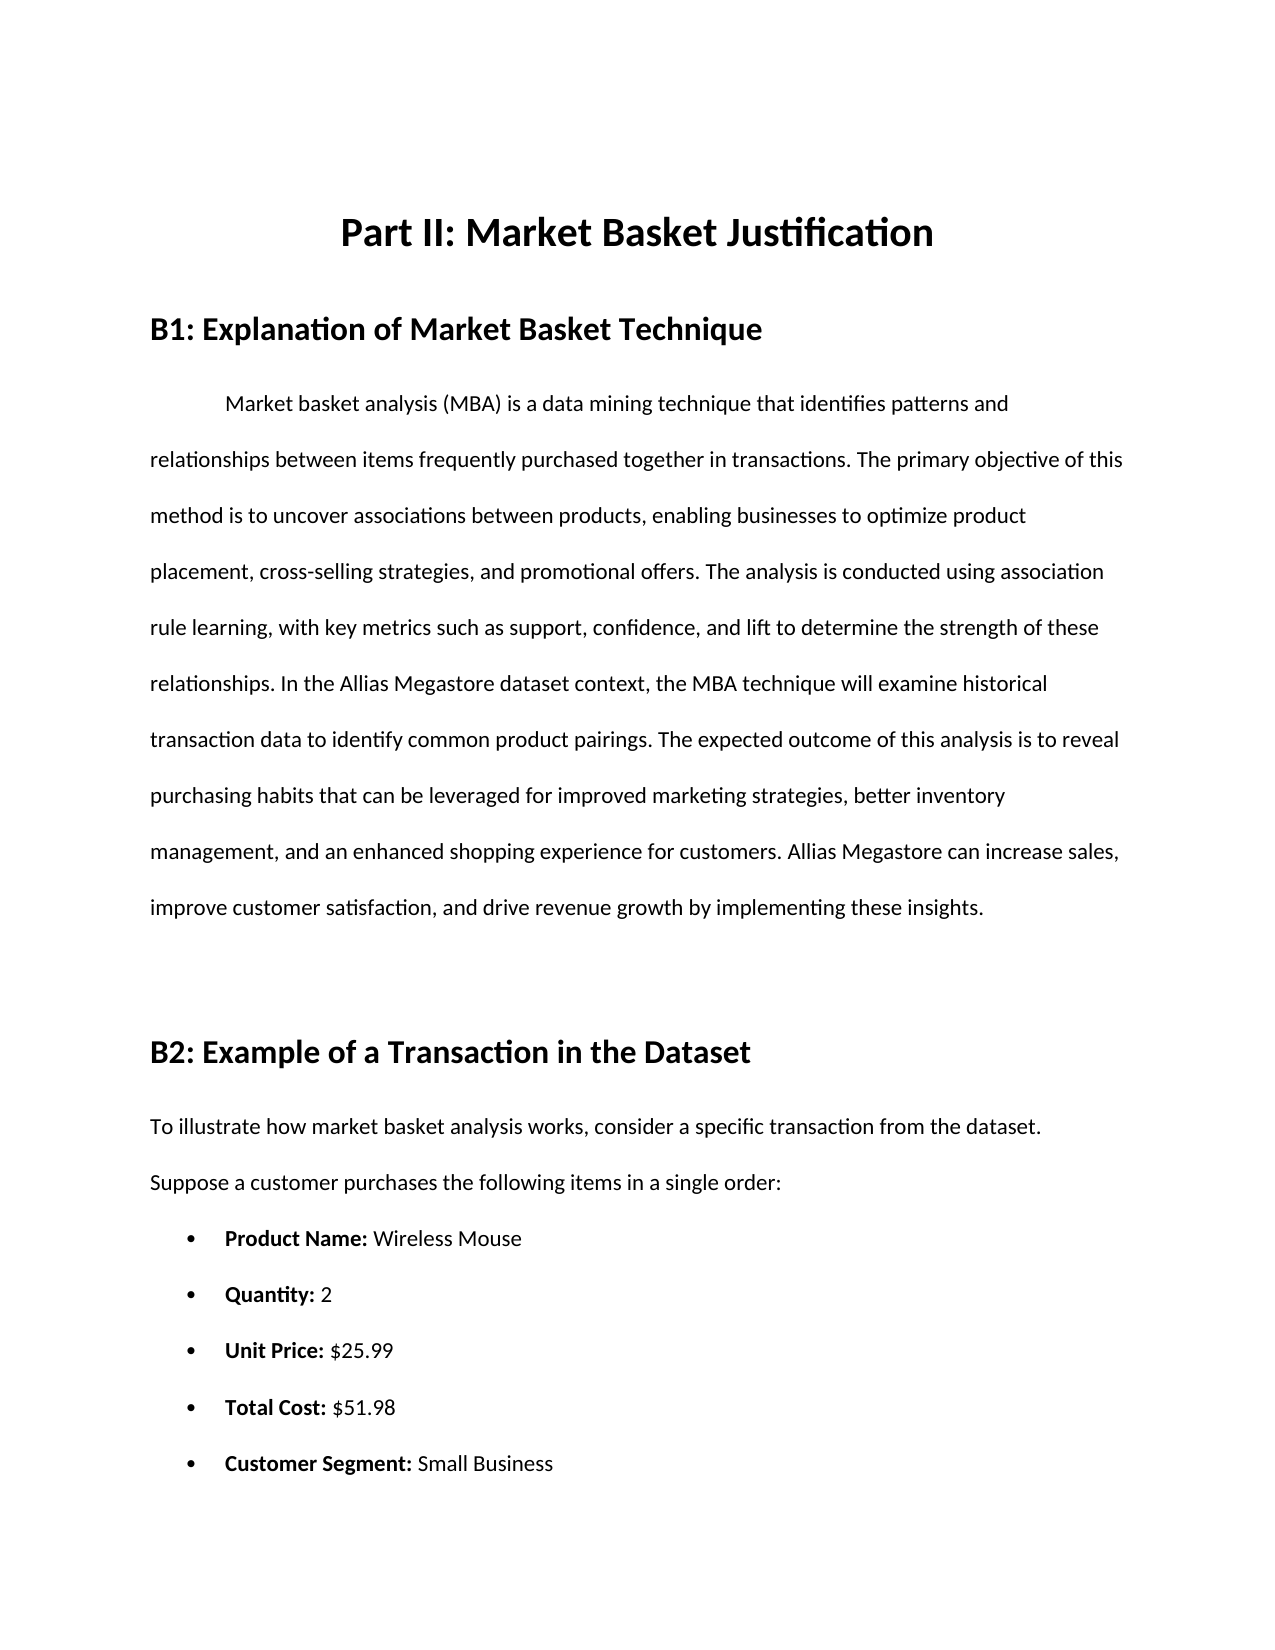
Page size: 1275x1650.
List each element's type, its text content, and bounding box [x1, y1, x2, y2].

subtitle B1: Explanation of Market Basket Technique [150, 308, 1125, 348]
list Product Name: Wireless Mouse [187, 1224, 1125, 1253]
list Customer Segment: Small Business [187, 1449, 1125, 1477]
text B2: Example of a Transaction in the Dataset [150, 1031, 1125, 1072]
text Market basket analysis (MBA) is a data mining technique that identifies patterns and relationships between items frequently purchased together in transactions. The primary objective of this method is to uncover associations between products, enabling businesses to optimize product placement, cross-selling strategies, and promotional offers. The analysis is conducted using association rule learning, with key metrics such as support, confidence, and lift to determine the strength of these relationships. In the Allias Megastore dataset context, the MBA technique will examine historical transaction data to identify common product pairings. The expected outcome of this analysis is to reveal purchasing habits that can be leveraged for improved marketing strategies, better inventory management, and an enhanced shopping experience for customers. Allias Megastore can increase sales, improve customer satisfaction, and drive revenue growth by implementing these insights. [150, 389, 1125, 922]
list Unit Price: $25.99 [187, 1337, 1125, 1365]
list Total Cost: $51.98 [187, 1393, 1125, 1421]
text To illustrate how market basket analysis works, consider a specific transaction from the dataset. Suppose a customer purchases the following items in a single order: [150, 1112, 1125, 1197]
list Quantity: 2 [187, 1281, 1125, 1309]
subtitle Part II: Market Basket Justification [150, 206, 1125, 257]
